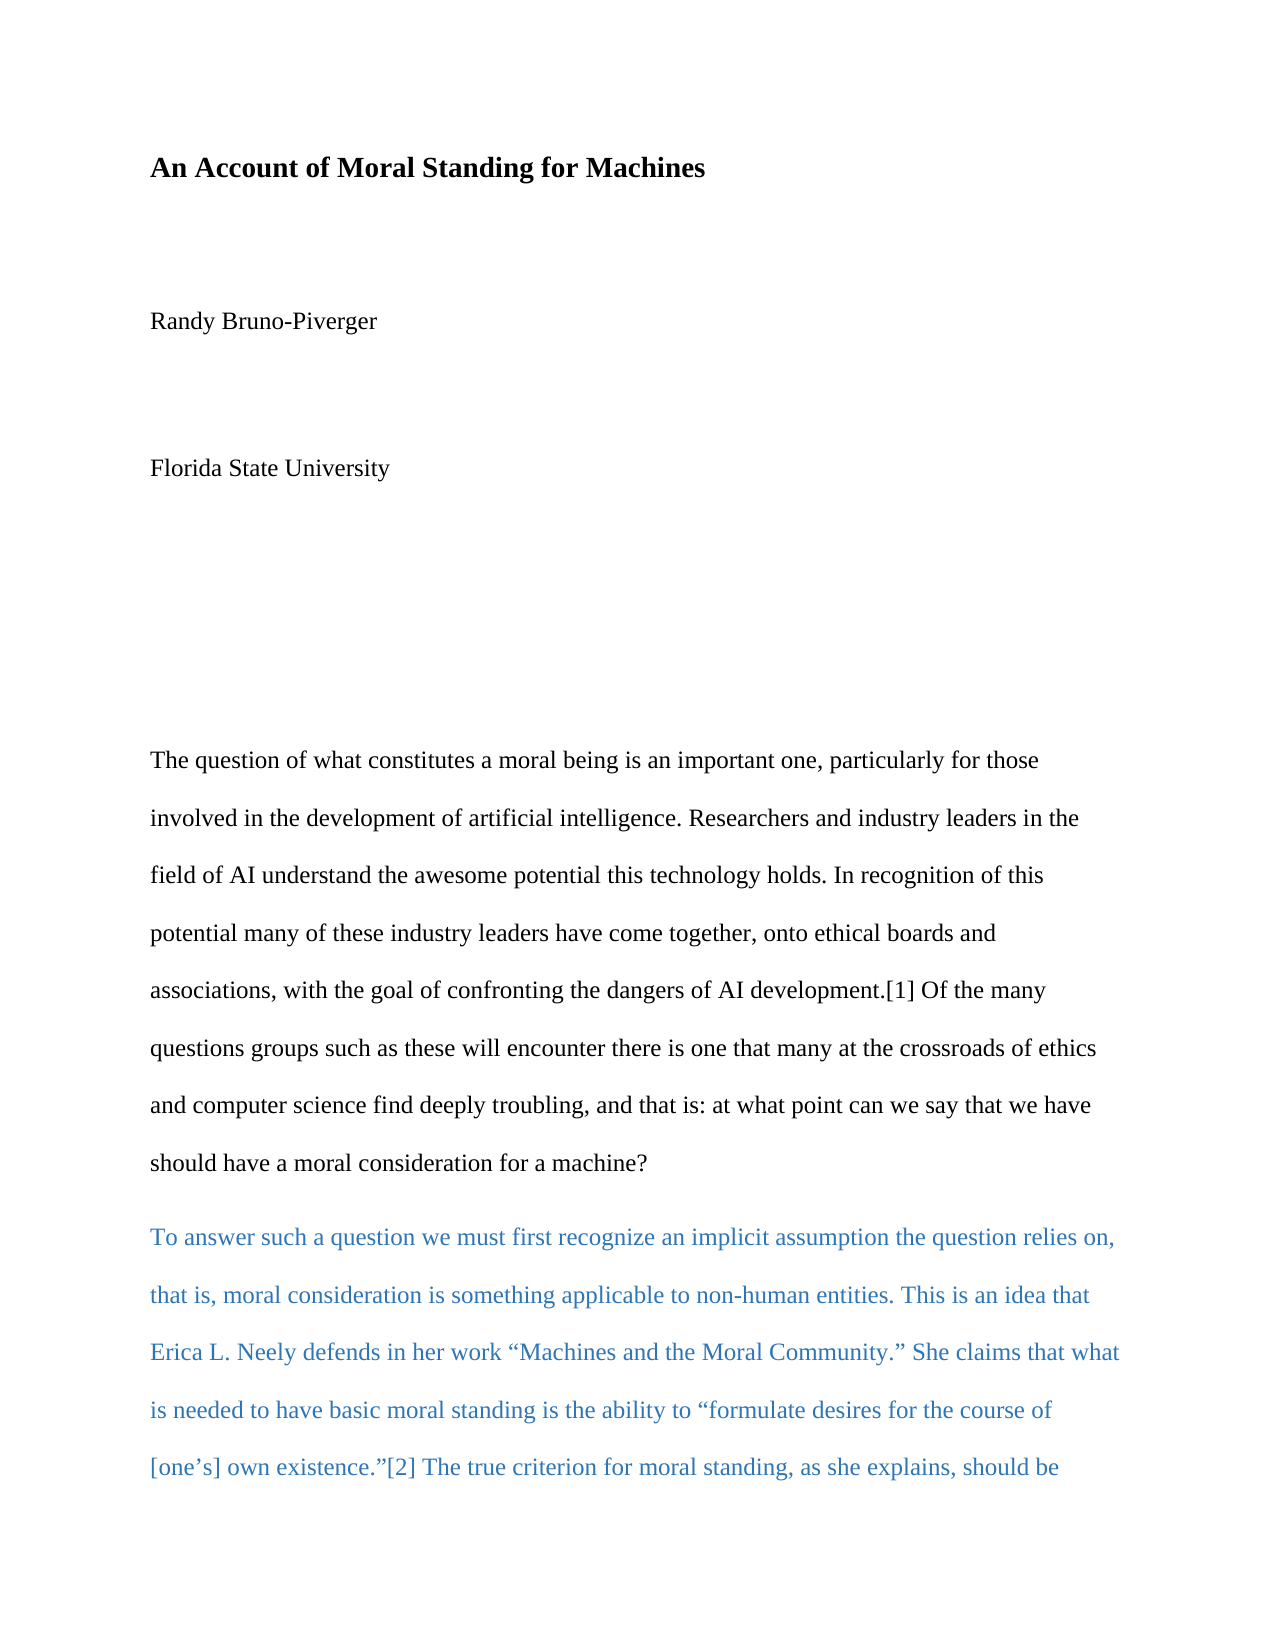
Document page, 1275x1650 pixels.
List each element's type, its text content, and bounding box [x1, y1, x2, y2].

text The question of what constitutes a moral being is an important one, particularly for those involved in the development of artificial intelligence. Researchers and industry leaders in the field of AI understand the awesome potential this technology holds. In recognition of this potential many of these industry leaders have come together, onto ethical boards and associations, with the goal of confronting the dangers of AI development.[1] Of the many questions groups such as these will encounter there is one that many at the crossroads of ethics and computer science find deeply troubling, and that is: at what point can we say that we have should have a moral consideration for a machine? [150, 746, 1125, 1177]
text An Account of Moral Standing for Machines [150, 150, 1125, 183]
text Randy Bruno-Piverger [150, 306, 1125, 335]
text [150, 1222, 1125, 1481]
text Florida State University [150, 453, 1125, 482]
